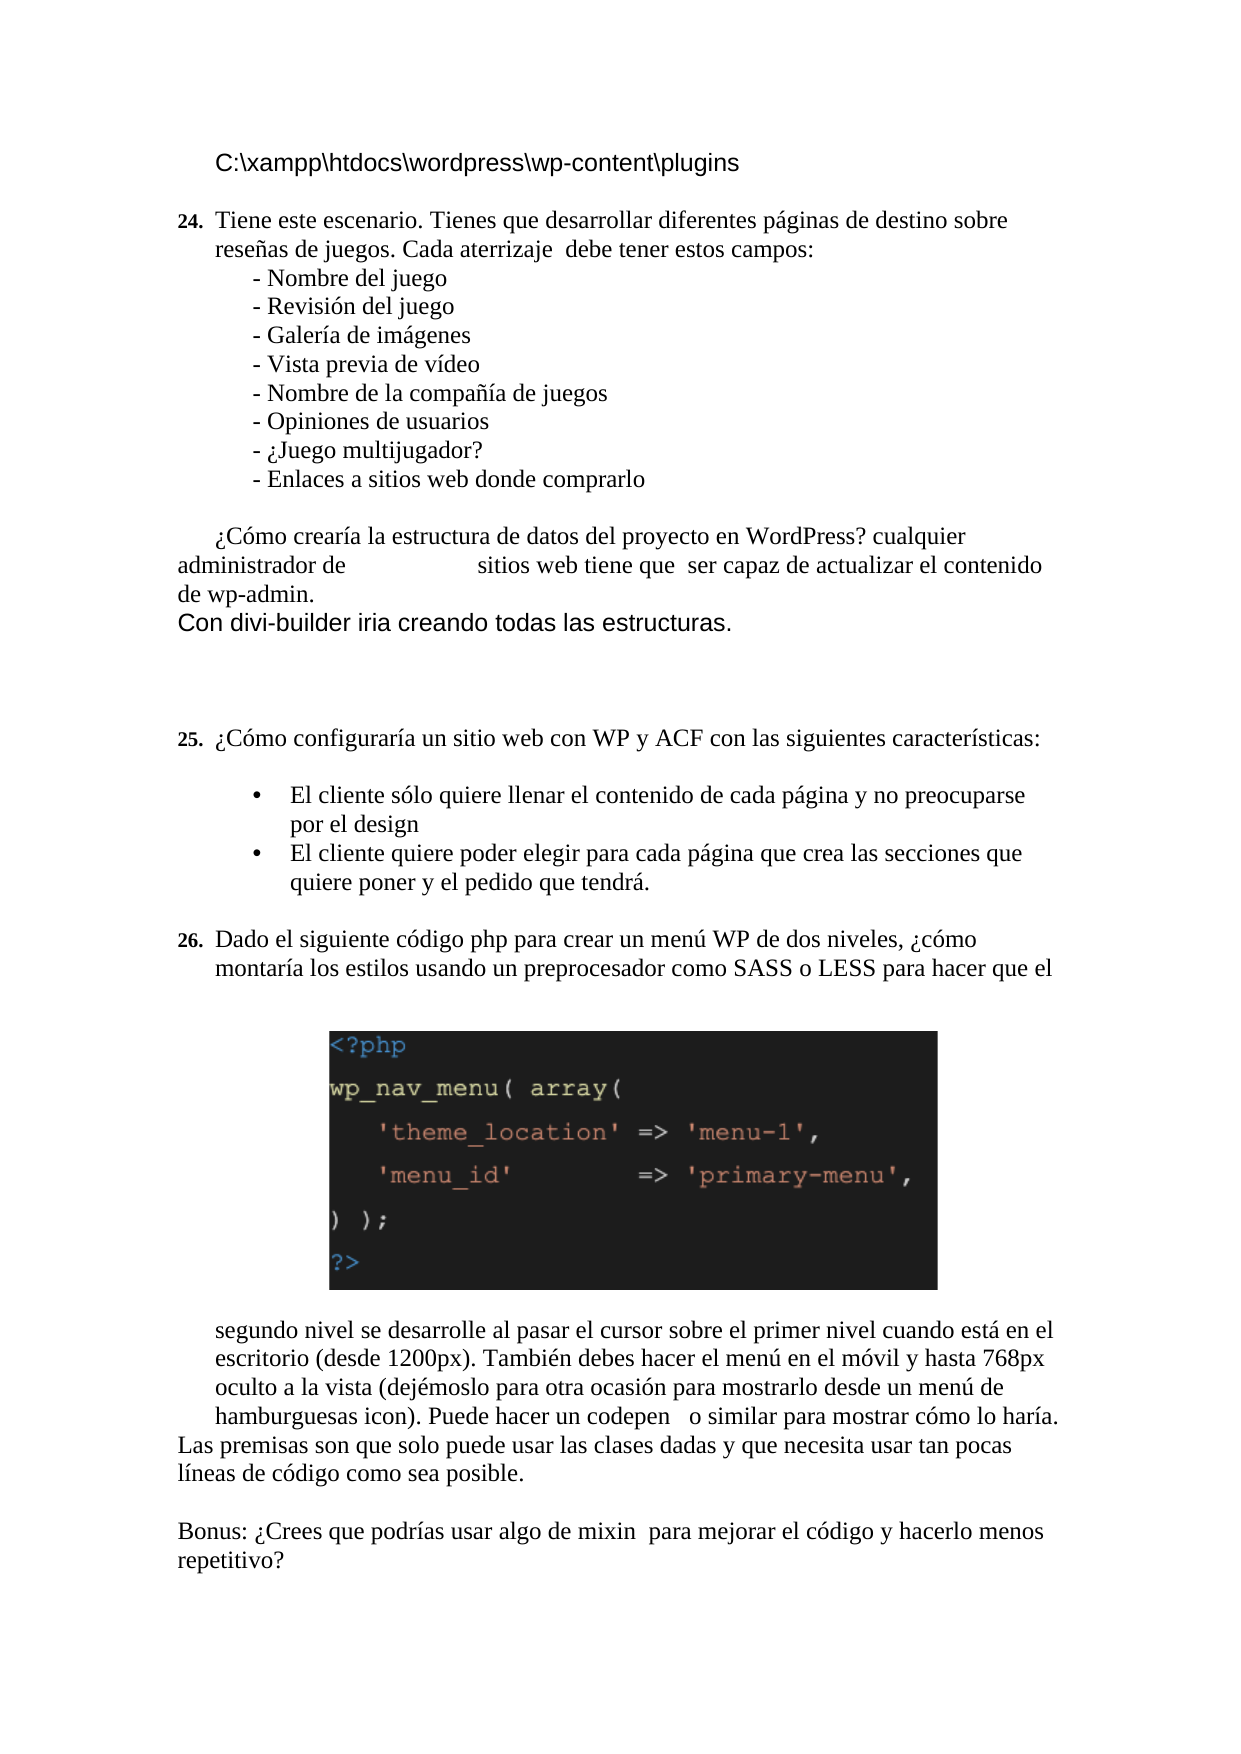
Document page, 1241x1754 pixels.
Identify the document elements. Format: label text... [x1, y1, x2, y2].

list ¿Cómo configuraría un sitio web con WP y ACF con las siguientes características: [177, 723, 1063, 751]
picture [328, 1031, 938, 1290]
text - Nombre del juego [177, 263, 1063, 291]
text Con divi-builder iria creando todas las estructuras. [177, 608, 1063, 636]
text - Galería de imágenes [177, 320, 1063, 349]
text - Revisión del juego [177, 291, 1063, 320]
text - ¿Juego multijugador? [177, 435, 1063, 464]
text - Nombre de la compañía de juegos [177, 378, 1063, 406]
list El cliente sólo quiere llenar el contenido de cada página y no preocuparse por el design [252, 780, 1063, 838]
text - Opiniones de usuarios [177, 406, 1063, 435]
text C:\xampp\htdocs\wordpress\wp-content\plugins [215, 148, 1063, 176]
list El cliente quiere poder elegir para cada página que crea las secciones que quiere poner y el pedido que tendrá. [252, 838, 1063, 895]
text Las premisas son que solo puede usar las clases dadas y que necesita usar tan pocas líneas de código como sea posible. [177, 1430, 1063, 1487]
text Bonus: ¿Crees que podrías usar algo de mixin para mejorar el código y hacerlo menos repetitivo? [177, 1516, 1063, 1573]
list Tiene este escenario. Tienes que desarrollar diferentes páginas de destino sobre reseñas de juegos. Cada aterrizaje debe tener estos campos: [177, 205, 1063, 263]
text - Vista previa de vídeo [177, 349, 1063, 378]
text ¿Cómo crearía la estructura de datos del proyecto en WordPress? cualquier administrador de sitios web tiene que ser capaz de actualizar el contenido de wp-admin. [177, 521, 1063, 608]
text - Enlaces a sitios web donde comprarlo [177, 464, 1063, 493]
